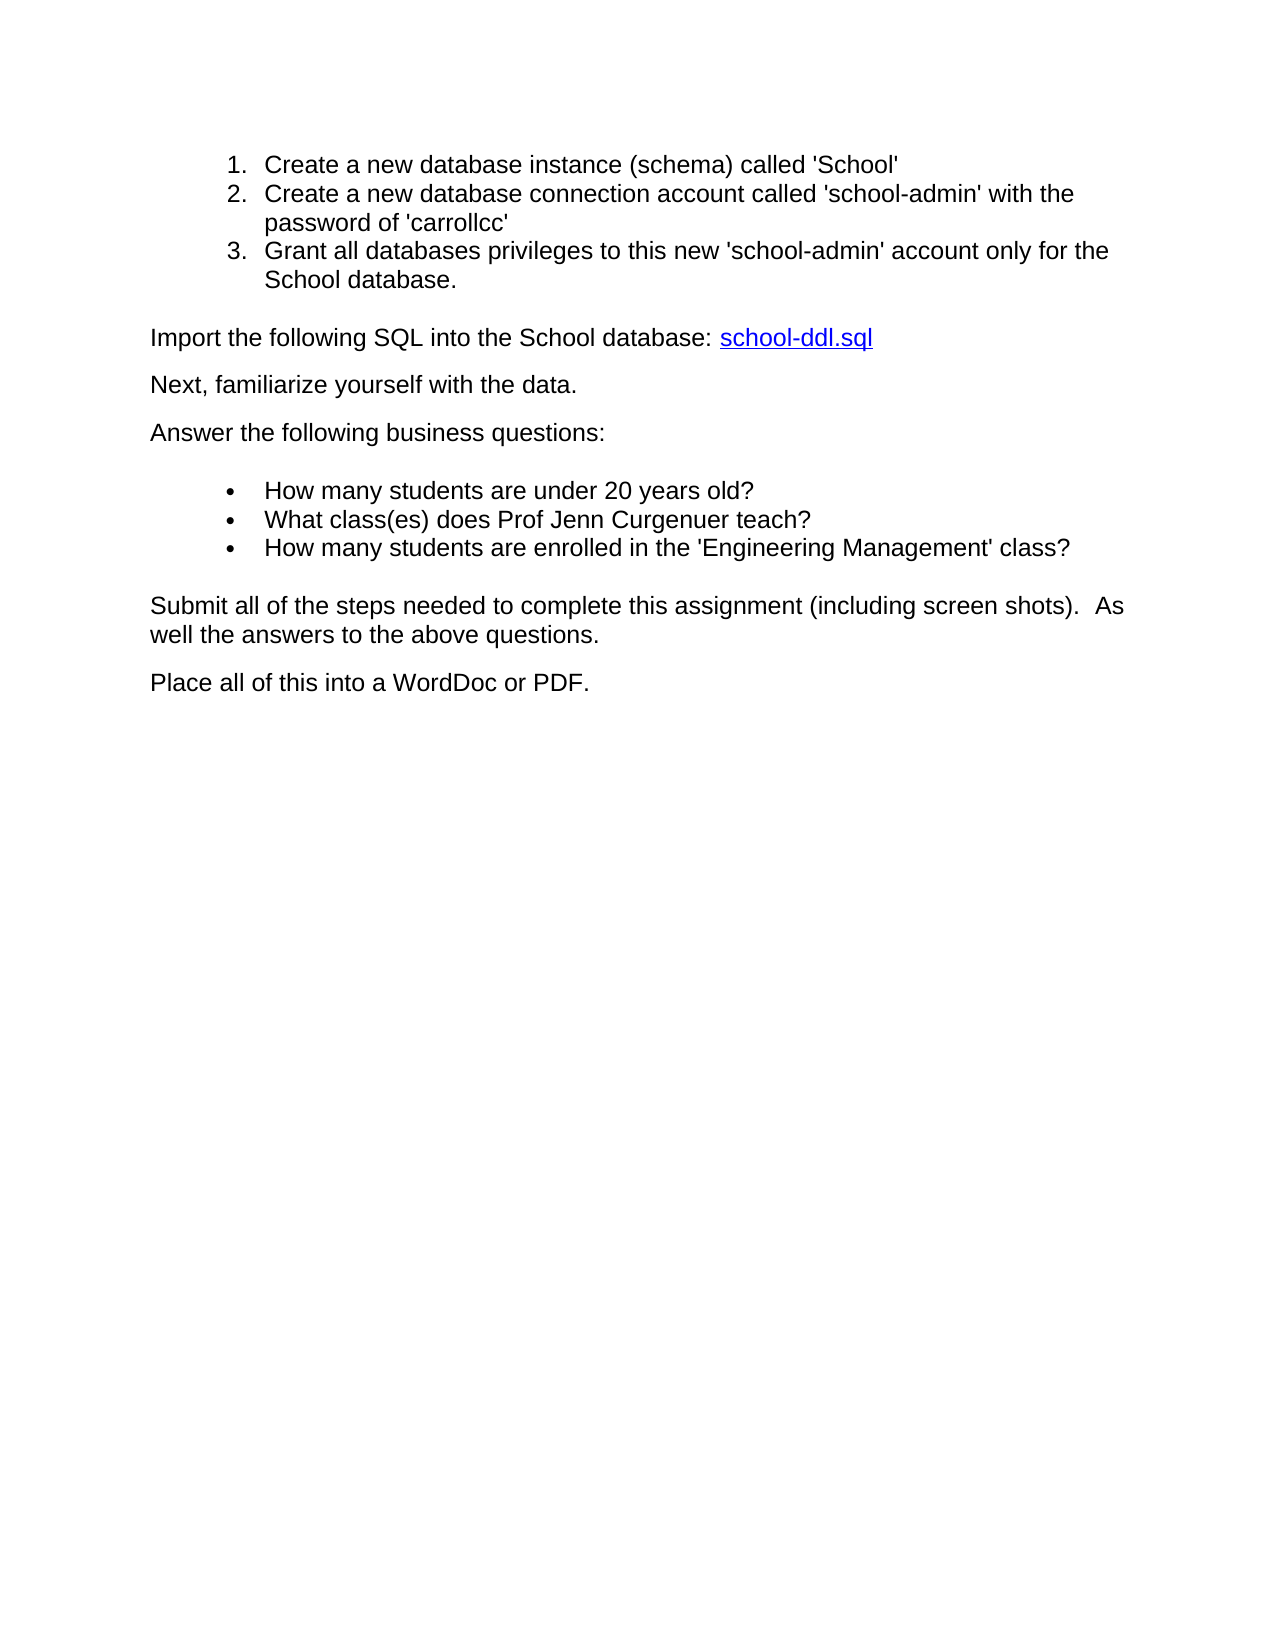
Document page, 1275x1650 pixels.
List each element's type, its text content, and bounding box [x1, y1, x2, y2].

list Grant all databases privileges to this new 'school-admin' account only for the School database. [227, 236, 1125, 294]
text Place all of this into a WordDoc or PDF. [150, 667, 1125, 696]
list Create a new database connection account called 'school-admin' with the password of 'carrollcc' [227, 179, 1125, 236]
text Import the following SQL into the School database: school-ddl.sql [150, 323, 1125, 352]
text Answer the following business questions: [150, 418, 1125, 447]
list What class(es) does Prof Jenn Curgenuer teach? [227, 504, 1125, 533]
list How many students are enrolled in the 'Engineering Management' class? [227, 533, 1125, 562]
text Submit all of the steps needed to complete this assignment (including screen shots). As well the answers to the above questions. [150, 591, 1125, 649]
list How many students are under 20 years old? [227, 476, 1125, 504]
list Create a new database instance (schema) called 'School' [227, 150, 1125, 179]
text Next, familiarize yourself with the data. [150, 370, 1125, 399]
